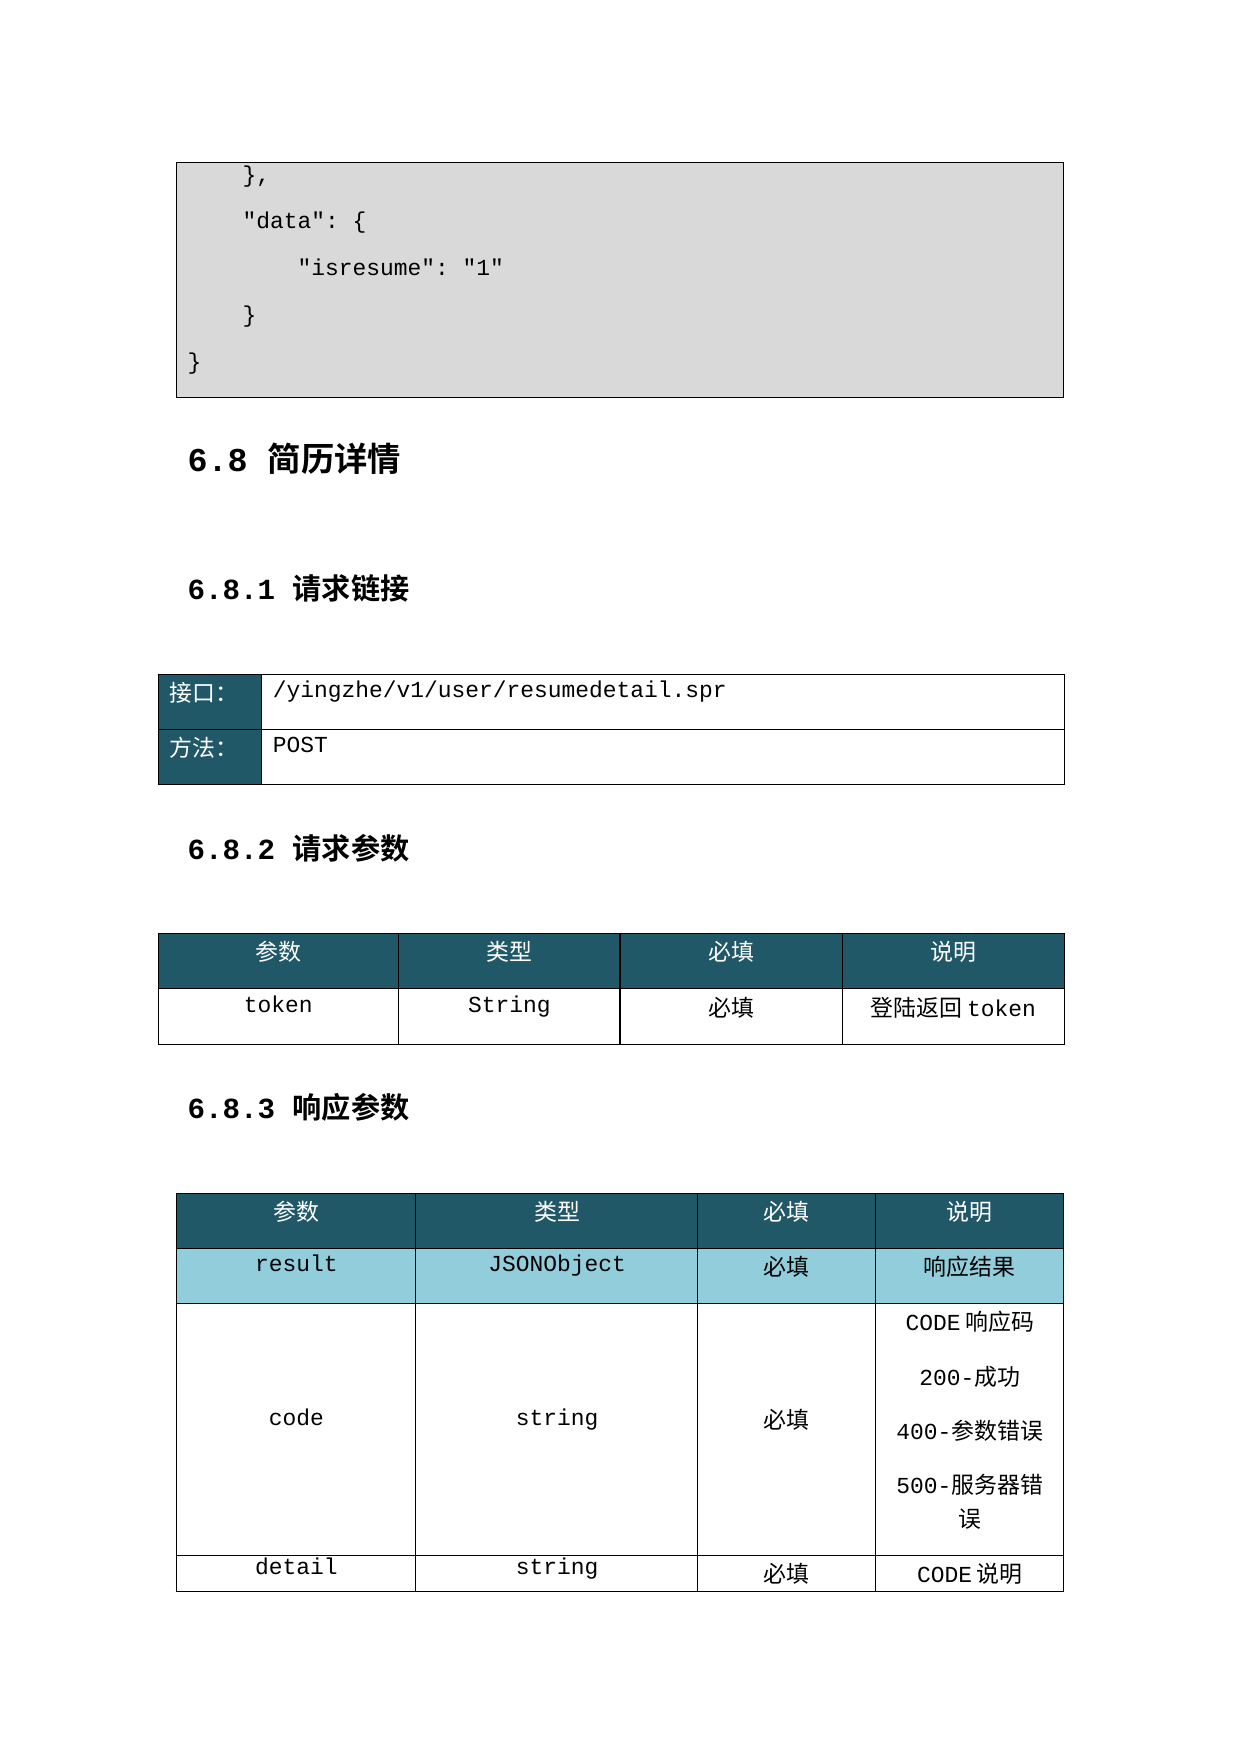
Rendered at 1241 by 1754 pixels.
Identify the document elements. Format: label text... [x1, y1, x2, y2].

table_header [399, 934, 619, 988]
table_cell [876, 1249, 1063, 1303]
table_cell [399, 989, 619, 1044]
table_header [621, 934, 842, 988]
subtitle 6.8.1 请求链接 [187, 555, 1053, 620]
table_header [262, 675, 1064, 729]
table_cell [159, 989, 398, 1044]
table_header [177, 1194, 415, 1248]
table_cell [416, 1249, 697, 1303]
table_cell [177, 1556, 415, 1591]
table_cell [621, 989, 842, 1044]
subtitle 6.8.3 响应参数 [187, 1074, 1053, 1139]
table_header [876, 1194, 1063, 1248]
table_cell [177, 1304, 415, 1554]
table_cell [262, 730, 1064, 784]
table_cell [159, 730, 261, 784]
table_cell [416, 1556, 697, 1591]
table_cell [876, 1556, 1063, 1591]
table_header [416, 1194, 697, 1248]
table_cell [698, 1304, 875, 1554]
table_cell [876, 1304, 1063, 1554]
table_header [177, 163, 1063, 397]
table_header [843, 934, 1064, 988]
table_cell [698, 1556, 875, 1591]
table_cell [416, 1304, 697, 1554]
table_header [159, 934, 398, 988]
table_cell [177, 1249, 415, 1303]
subtitle 6.8.2 请求参数 [187, 814, 1053, 879]
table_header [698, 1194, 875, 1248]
subtitle 6.8 简历详情 [187, 425, 1053, 490]
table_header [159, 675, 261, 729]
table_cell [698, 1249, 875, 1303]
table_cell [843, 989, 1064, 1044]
